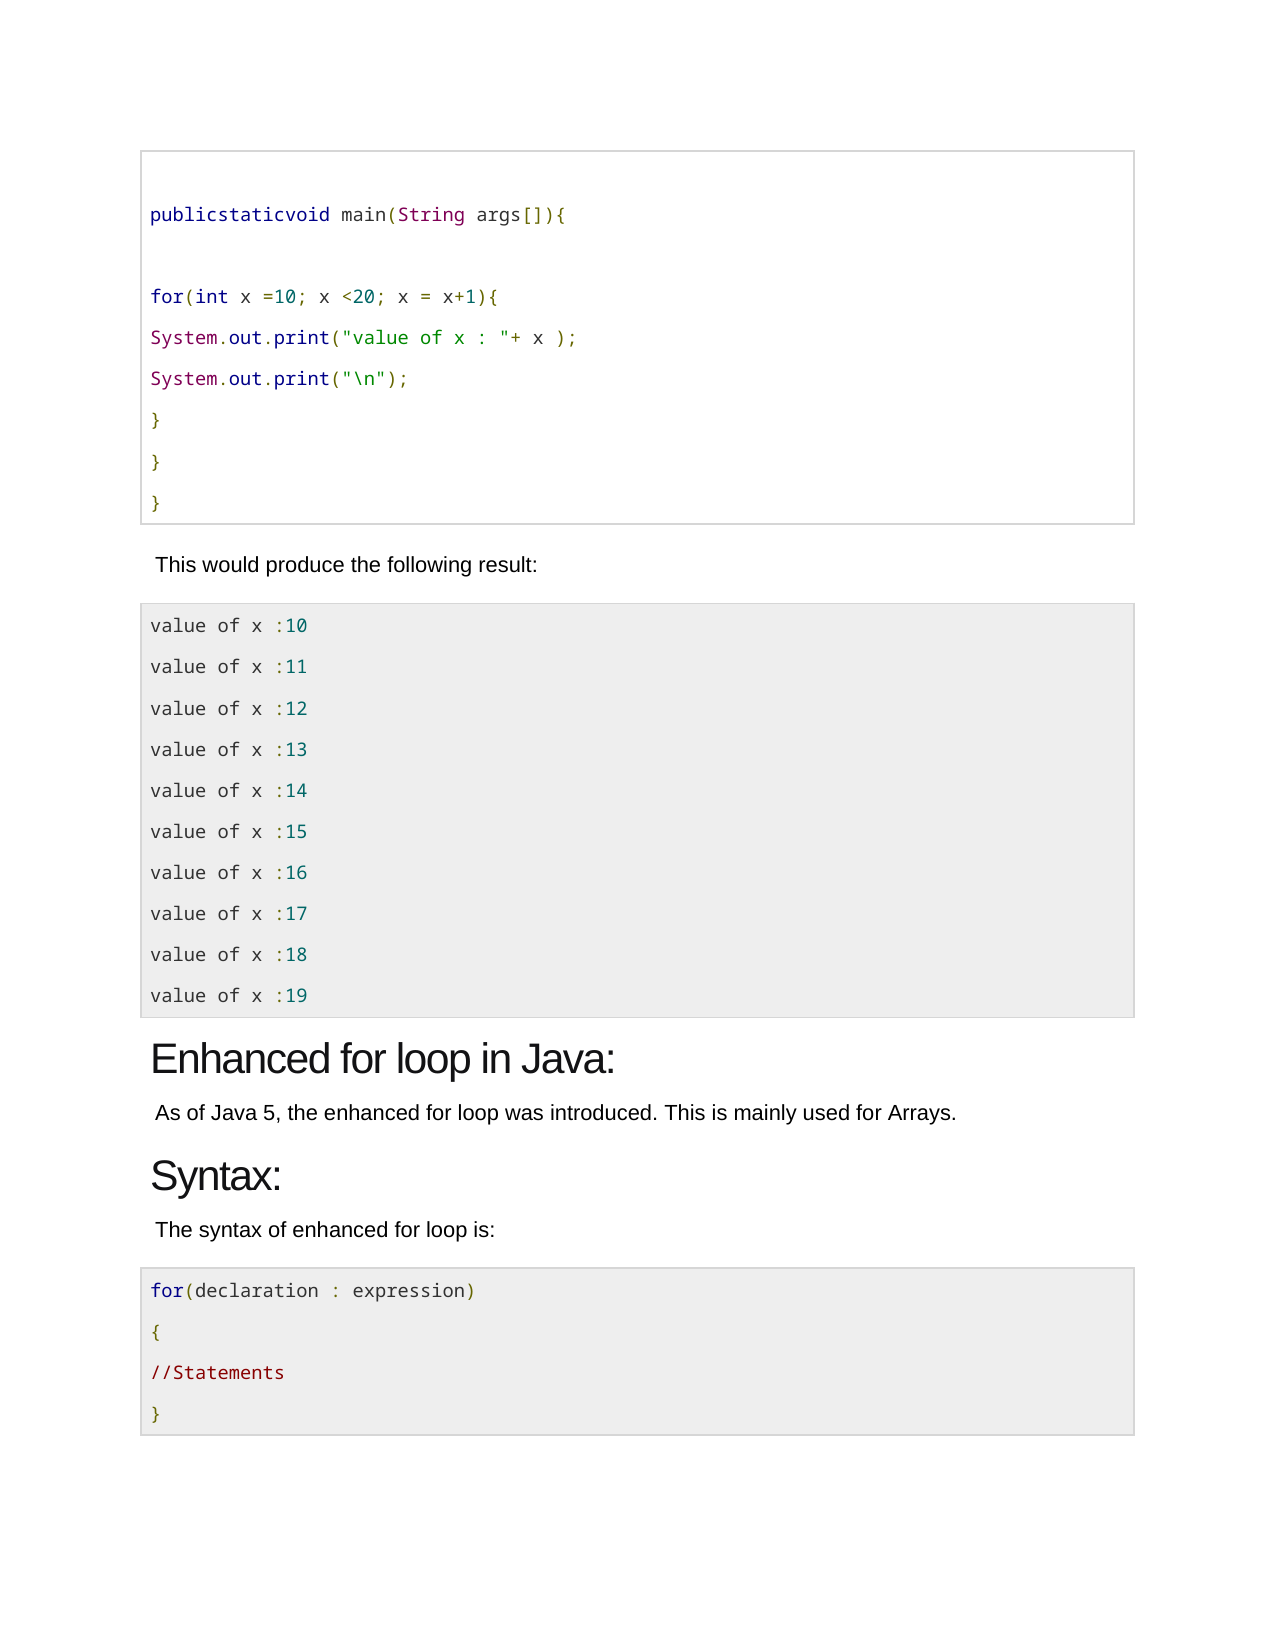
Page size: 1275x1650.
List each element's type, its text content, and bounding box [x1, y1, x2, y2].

text value of x :11 [142, 644, 1133, 679]
text value of x :15 [142, 808, 1133, 844]
text } [142, 1390, 1133, 1434]
text value of x :12 [142, 685, 1133, 720]
text As of Java 5, the enhanced for loop was introduced. This is mainly used for Arrays. [155, 1088, 1120, 1125]
text System.out.print("value of x : "+ x ); [142, 314, 1133, 350]
text value of x :10 [142, 604, 1133, 638]
text { [142, 1308, 1133, 1343]
text System.out.print("\n"); [142, 356, 1133, 391]
text value of x :17 [142, 891, 1133, 926]
text The syntax of enhanced for loop is: [155, 1204, 1120, 1242]
text Enhanced for loop in Java: [150, 1034, 1120, 1083]
text value of x :18 [142, 932, 1133, 967]
text value of x :16 [142, 849, 1133, 885]
text value of x :13 [142, 726, 1133, 761]
text } [142, 397, 1133, 432]
text This would produce the following result: [155, 540, 1120, 578]
text value of x :19 [142, 973, 1133, 1017]
text } [142, 438, 1133, 473]
text value of x :14 [142, 767, 1133, 803]
text for(int x =10; x <20; x = x+1){ [142, 273, 1133, 309]
text Syntax: [150, 1150, 1120, 1199]
text } [142, 479, 1133, 523]
text //Statements [142, 1349, 1133, 1385]
text publicstaticvoid main(String args[]){ [142, 191, 1133, 227]
text for(declaration : expression) [142, 1269, 1133, 1302]
